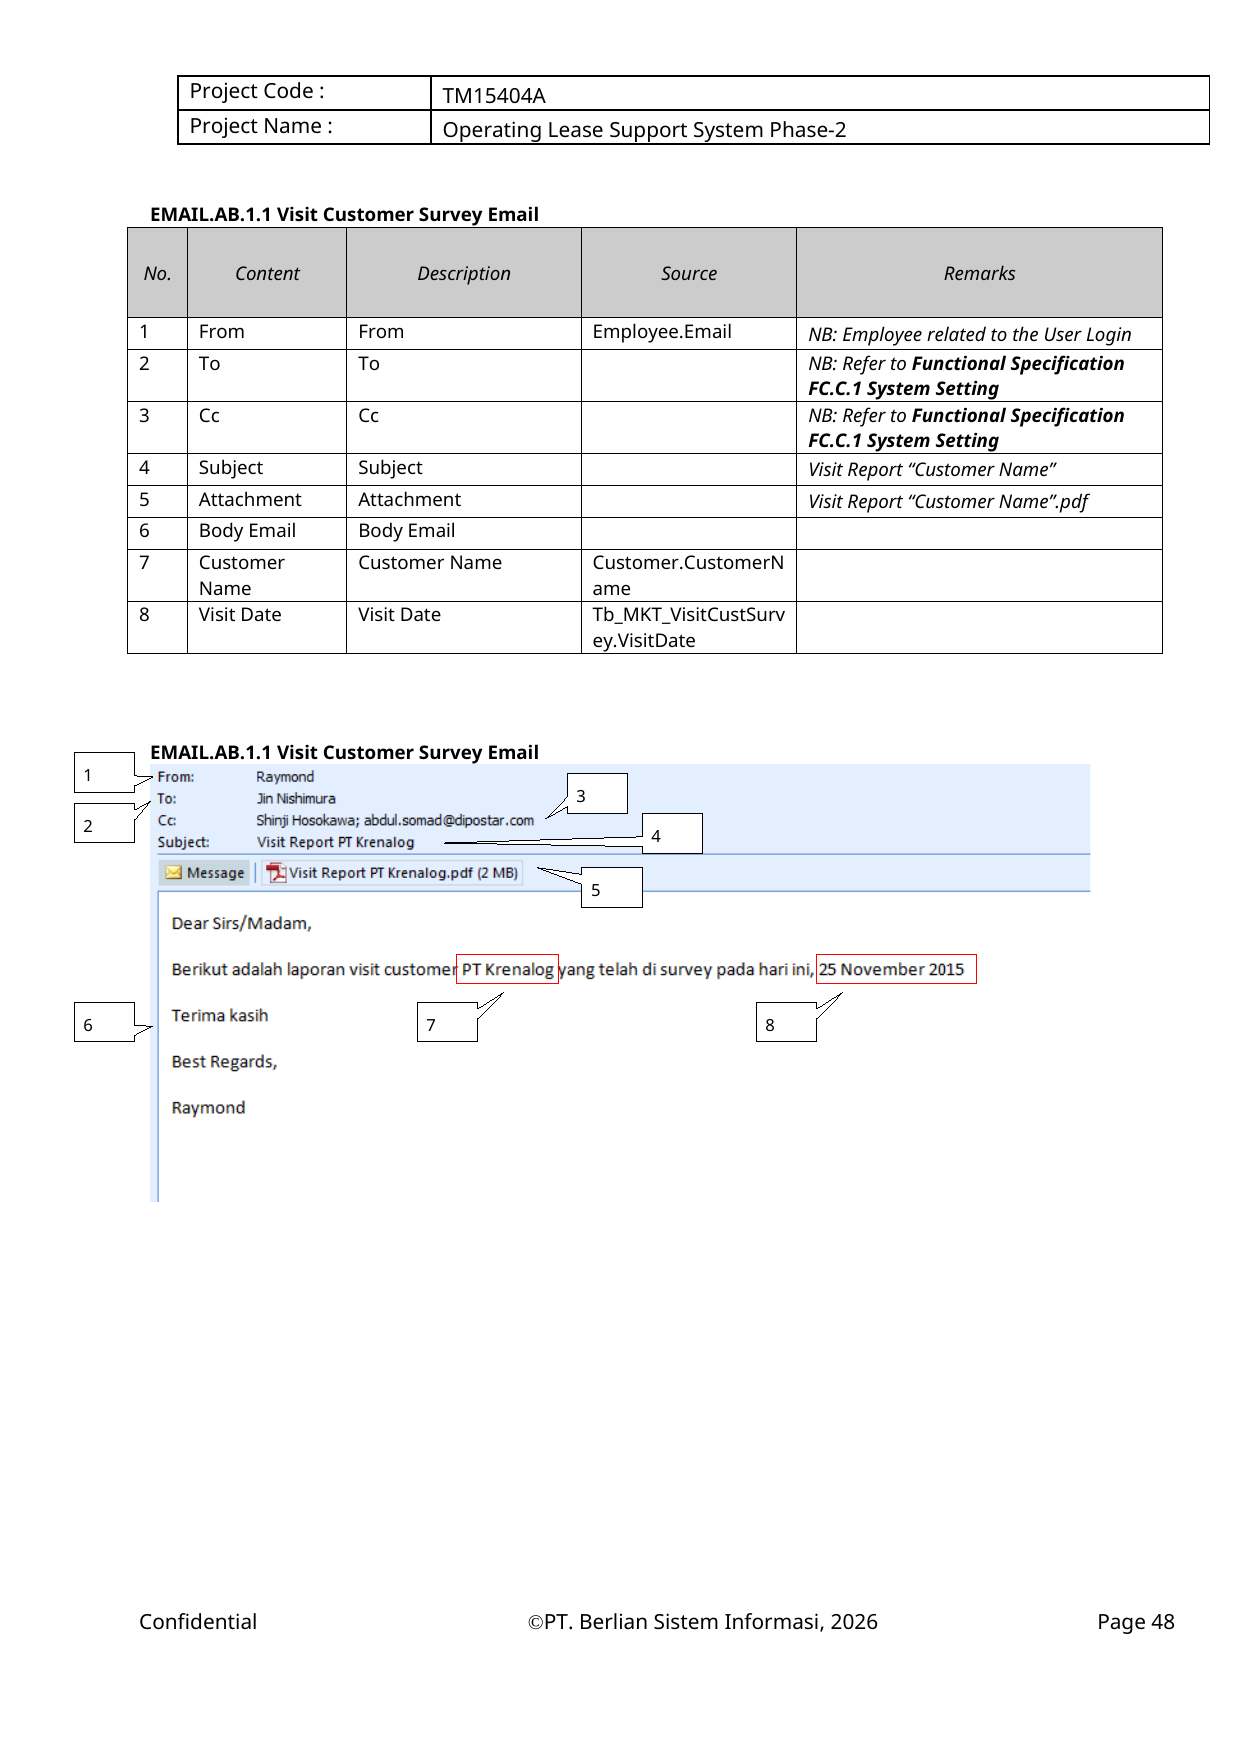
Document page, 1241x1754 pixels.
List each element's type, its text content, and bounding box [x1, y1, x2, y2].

table_cell 3 [128, 402, 187, 453]
table_cell [582, 454, 796, 485]
table_cell Customer Name [188, 550, 346, 601]
table_cell NB: Refer to Functional Specification FC.C.1 System Setting [797, 350, 1162, 401]
table_cell Visit Report “Customer Name”.pdf [797, 486, 1162, 517]
table_cell To [347, 350, 581, 401]
table_header No. [128, 228, 187, 317]
table_cell [582, 486, 796, 517]
table_cell To [188, 350, 346, 401]
table_cell [582, 350, 796, 401]
table_cell Visit Report “Customer Name” [797, 454, 1162, 485]
table_cell 1 [128, 318, 187, 349]
table_cell Customer Name [347, 550, 581, 601]
table_cell Cc [347, 402, 581, 453]
table_cell NB: Refer to Functional Specification FC.C.1 System Setting [797, 402, 1162, 453]
table_cell Subject [188, 454, 346, 485]
table_cell Customer.CustomerName [582, 550, 796, 601]
table_cell 5 [128, 486, 187, 517]
table_cell Subject [347, 454, 581, 485]
table_cell 2 [128, 350, 187, 401]
text EMAIL.AB.1.1 Visit Customer Survey Email [150, 739, 1090, 764]
table_cell 6 [128, 518, 187, 548]
table_cell 8 [128, 602, 187, 653]
table_cell [797, 602, 1162, 653]
table_cell 4 [128, 454, 187, 485]
table_cell NB: Employee related to the User Login [797, 318, 1162, 349]
table_cell Employee.Email [582, 318, 796, 349]
table_cell From [347, 318, 581, 349]
table_cell [797, 550, 1162, 601]
picture [150, 764, 1091, 1202]
table_cell Attachment [347, 486, 581, 517]
table_cell [582, 402, 796, 453]
table_cell [582, 518, 796, 548]
table_header Content [188, 228, 346, 317]
table_header Remarks [797, 228, 1162, 317]
table_cell Body Email [188, 518, 346, 548]
table_cell Tb_MKT_VisitCustSurvey.VisitDate [582, 602, 796, 653]
text EMAIL.AB.1.1 Visit Customer Survey Email [150, 202, 1090, 227]
table_cell Visit Date [347, 602, 581, 653]
table_header Source [582, 228, 796, 317]
table_cell 7 [128, 550, 187, 601]
table_cell Cc [188, 402, 346, 453]
table_header Description [347, 228, 581, 317]
table_cell Body Email [347, 518, 581, 548]
table_cell Visit Date [188, 602, 346, 653]
table_cell [797, 518, 1162, 548]
table_cell From [188, 318, 346, 349]
table_cell Attachment [188, 486, 346, 517]
